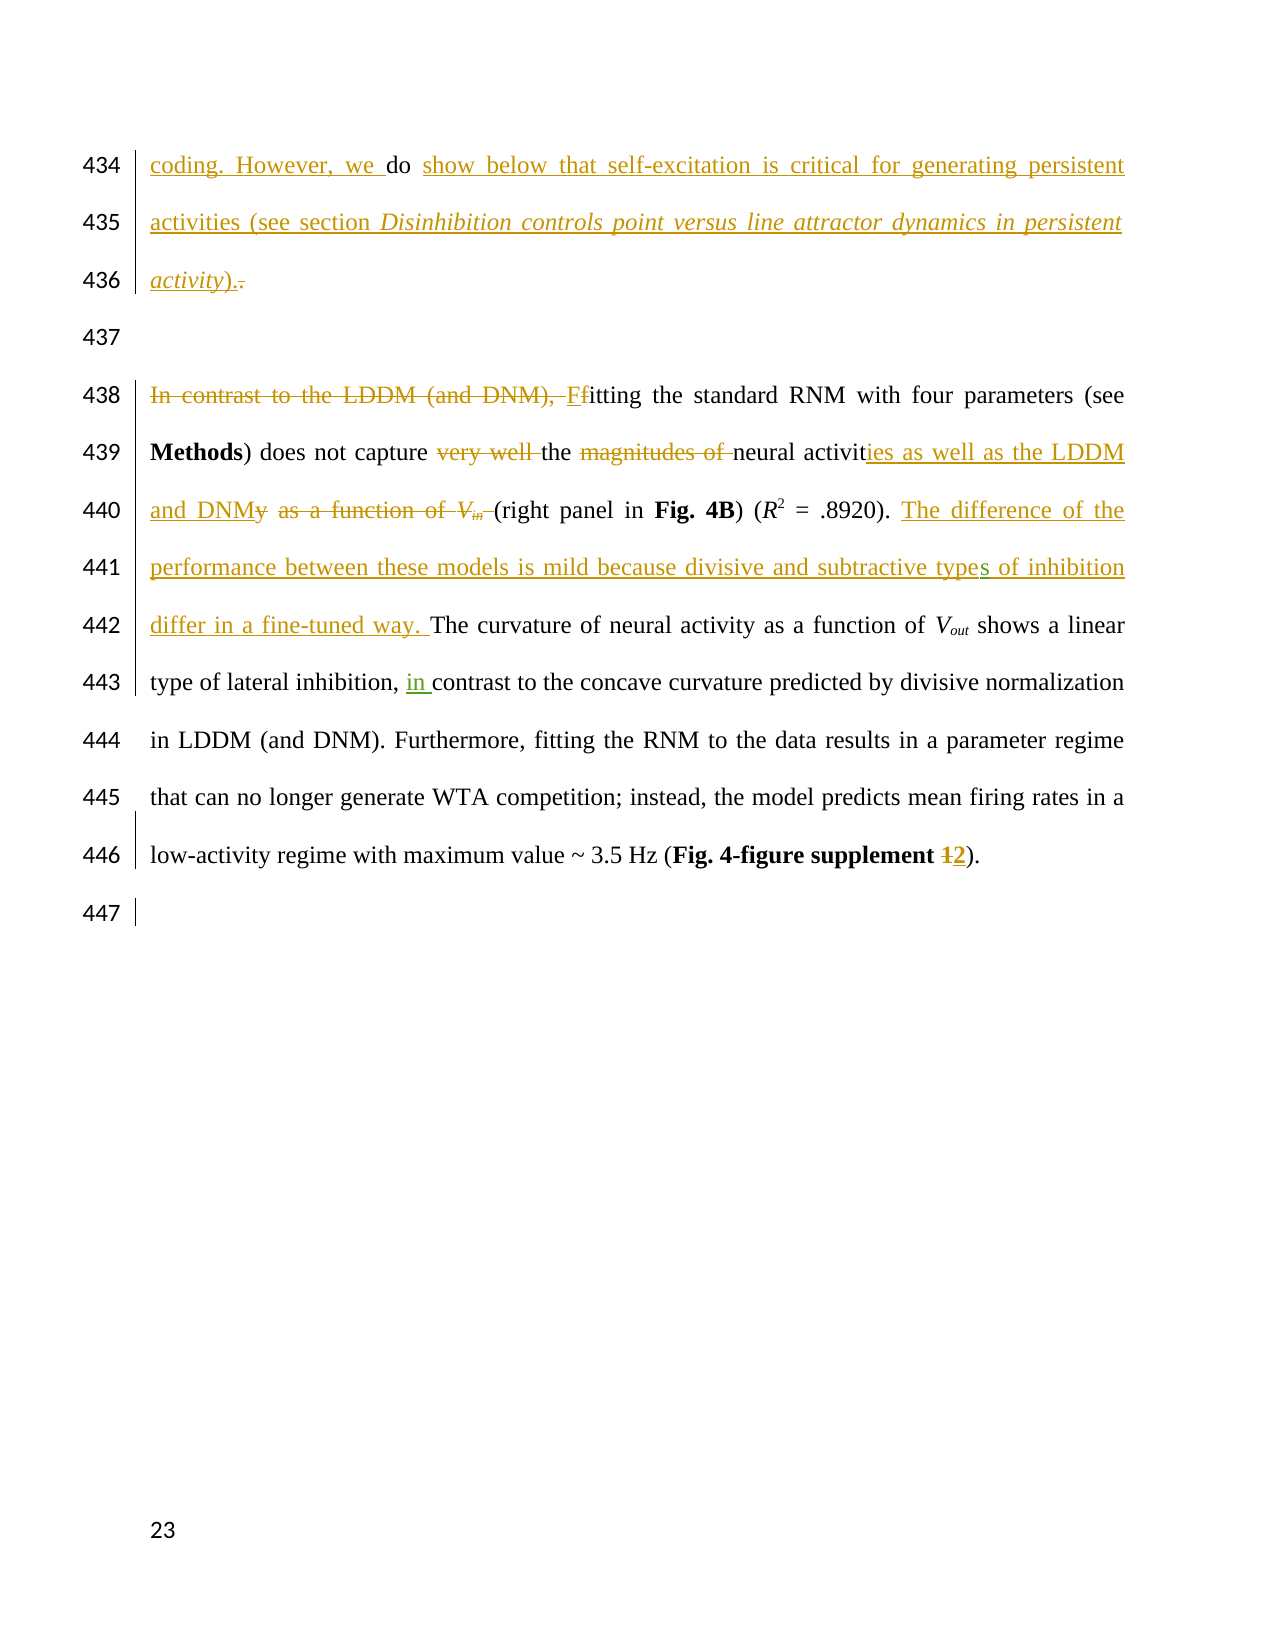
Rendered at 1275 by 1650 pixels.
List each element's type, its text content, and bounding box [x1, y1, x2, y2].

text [150, 150, 1125, 294]
text itting the standard RNM with four parameters (see Methods) does not capture the neural activit (right panel in Fig. 4B) (R2 = .8920). The curvature of neural activity as a function of Vout shows a linear type of lateral inhibition, contrast to the concave curvature predicted by divisive normalization in LDDM (and DNM). Furthermore, fitting the RNM to the data results in a parameter regime that can no longer generate WTA competition; instead, the model predicts mean firing rates in a low-activity regime with maximum value ~ 3.5 Hz (Fig. 4-figure supplement ). [150, 380, 1125, 869]
